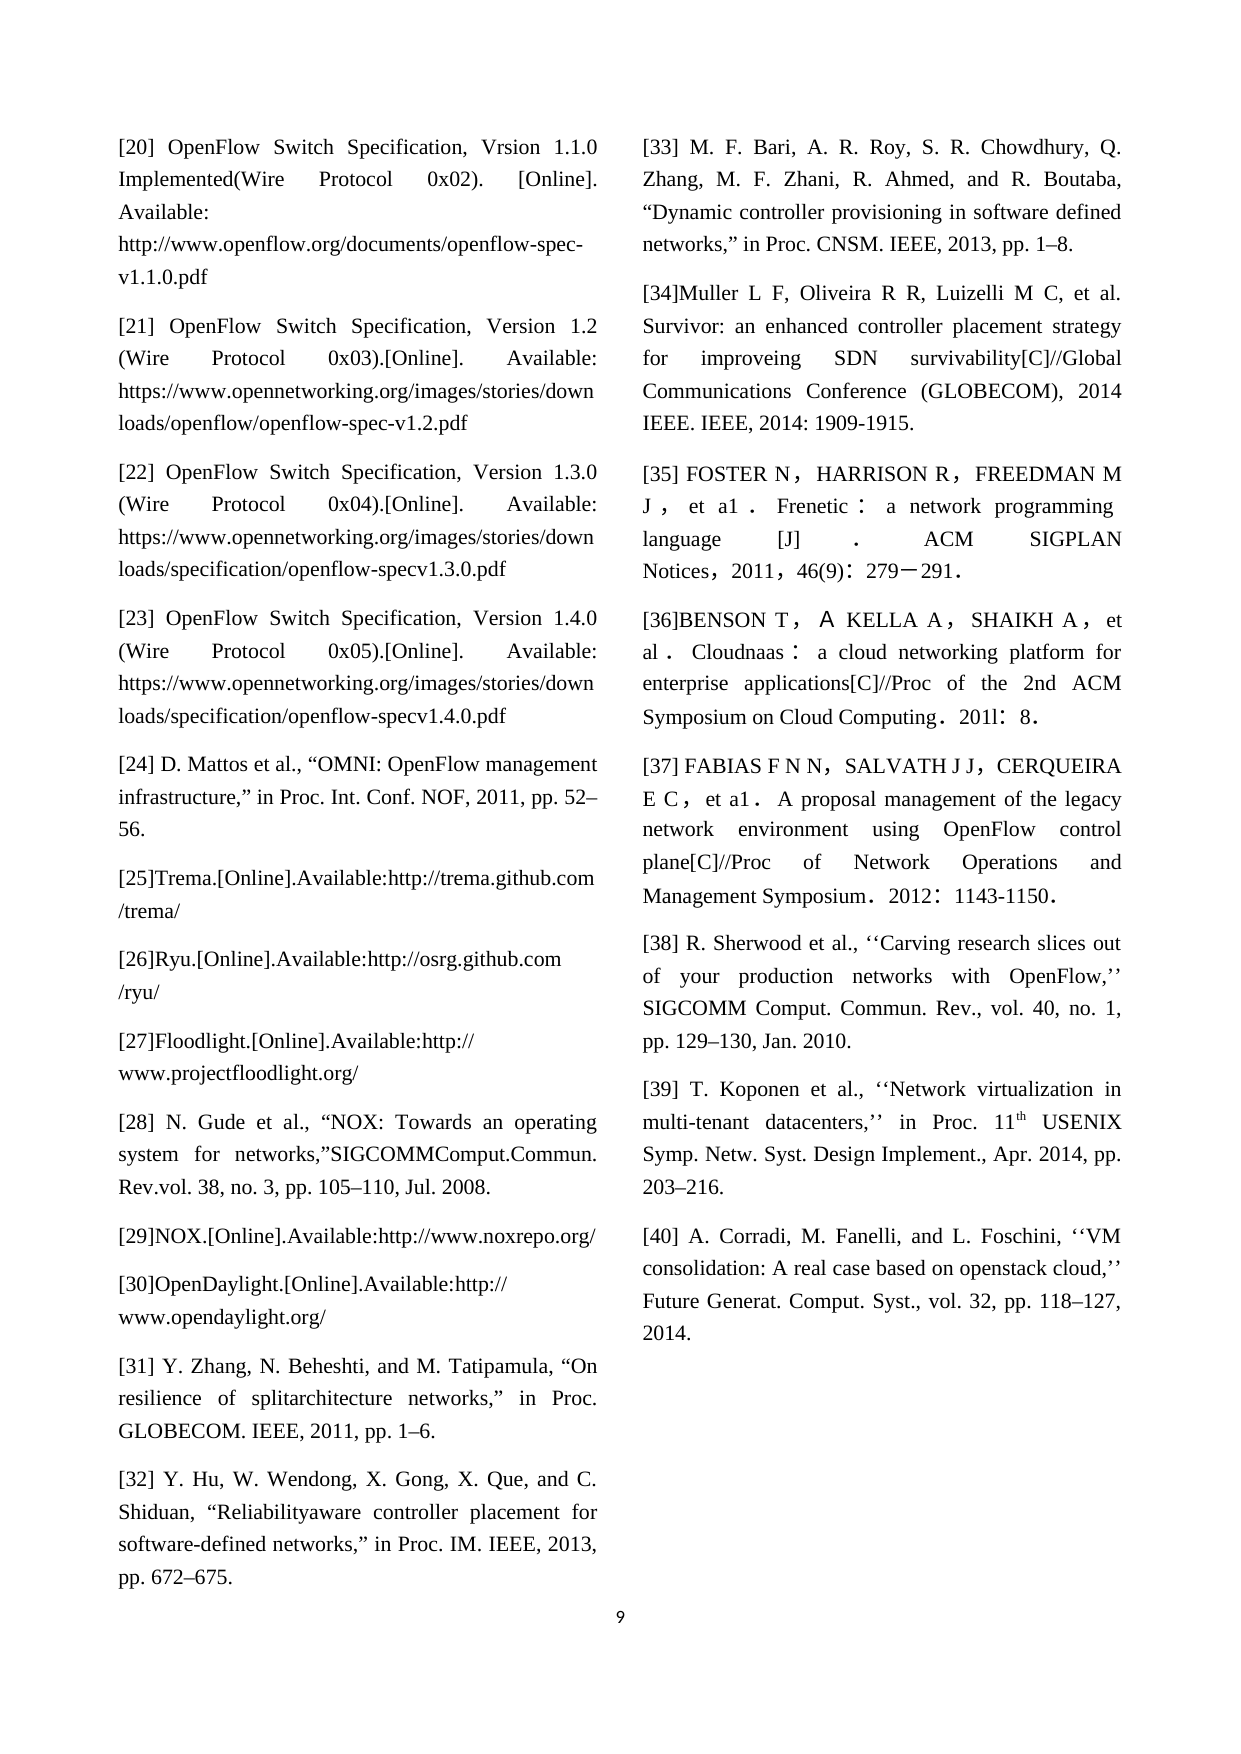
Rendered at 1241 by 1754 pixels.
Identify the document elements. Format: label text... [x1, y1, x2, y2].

text [27]Floodlight.[Online].Available:http://www.projectfloodlight.org/ [118, 1024, 598, 1089]
text [22] OpenFlow Switch Specification, Version 1.3.0 (Wire Protocol 0x04).[Online]. Available: https://www.opennetworking.org/images/stories/downloads/specification/openflow-specv1.3.0.pdf [118, 455, 598, 585]
text [39] T. Koponen et al., ‘‘Network virtualization in multi-tenant datacenters,’’ in Proc. 11th USENIX Symp. Netw. Syst. Design Implement., Apr. 2014, pp. 203–216. [642, 1073, 1122, 1203]
text [30]OpenDaylight.[Online].Available:http://www.opendaylight.org/ [118, 1268, 598, 1333]
text [31] Y. Zhang, N. Beheshti, and M. Tatipamula, “On resilience of splitarchitecture networks,” in Proc. GLOBECOM. IEEE, 2011, pp. 1–6. [118, 1349, 598, 1446]
text [21] OpenFlow Switch Specification, Version 1.2 (Wire Protocol 0x03).[Online]. Available: https://www.opennetworking.org/images/stories/downloads/openflow/openflow-spec-v1.2.pdf [118, 309, 598, 439]
text [33] M. F. Bari, A. R. Roy, S. R. Chowdhury, Q. Zhang, M. F. Zhani, R. Ahmed, and R. Boutaba, “Dynamic controller provisioning in software defined networks,” in Proc. CNSM. IEEE, 2013, pp. 1–8. [642, 130, 1122, 260]
text [32] Y. Hu, W. Wendong, X. Gong, X. Que, and C. Shiduan, “Reliabilityaware controller placement for software-defined networks,” in Proc. IM. IEEE, 2013, pp. 672–675. [118, 1463, 598, 1593]
text [20] OpenFlow Switch Specification, Vrsion 1.1.0 Implemented(Wire Protocol 0x02). [Online]. Available: http://www.openflow.org/documents/openflow-spec-v1.1.0.pdf [118, 130, 598, 293]
text [37] FABIAS F N N，SALVATH J J，CERQUEIRA E C，et a1．A proposal management of the legacy network environment using OpenFlow control plane[C]//Proc of Network Operations and Management Symposium．2012：1143-1150． [642, 748, 1122, 910]
text [26]Ryu.[Online].Available:http://osrg.github.com /ryu/ [118, 943, 598, 1008]
text [23] OpenFlow Switch Specification, Version 1.4.0 (Wire Protocol 0x05).[Online]. Available: https://www.opennetworking.org/images/stories/downloads/specification/openflow-specv1.4.0.pdf [118, 601, 598, 731]
text [25]Trema.[Online].Available:http://trema.github.com /trema/ [118, 861, 598, 926]
text [24] D. Mattos et al., “OMNI: OpenFlow management infrastructure,” in Proc. Int. Conf. NOF, 2011, pp. 52–56. [118, 748, 598, 845]
text [28] N. Gude et al., “NOX: Towards an operating system for networks,”SIGCOMMComput.Commun. Rev.vol. 38, no. 3, pp. 105–110, Jul. 2008. [118, 1105, 598, 1203]
text [36]BENSON T，ＡKELLA A，SHAIKH A，et al．Cloudnaas：a cloud networking platform for enterprise applications[C]//Proc of the 2nd ACM Symposium on Cloud Computing．201l：8． [642, 601, 1122, 731]
text [40] A. Corradi, M. Fanelli, and L. Foschini, ‘‘VM consolidation: A real case based on openstack cloud,’’ Future Generat. Comput. Syst., vol. 32, pp. 118–127, 2014. [642, 1219, 1122, 1349]
text [29]NOX.[Online].Available:http://www.noxrepo.org/ [118, 1219, 598, 1251]
text [35] FOSTER N，HARRISON R，FREEDMAN M J，et a1．Frenetic：a network programming language [J]．ACM SIGPLAN Notices，2011，46(9)：279－291． [642, 455, 1122, 585]
text [34]Muller L F, Oliveira R R, Luizelli M C, et al. Survivor: an enhanced controller placement strategy for improveing SDN survivability[C]//Global Communications Conference (GLOBECOM), 2014 IEEE. IEEE, 2014: 1909-1915. [642, 276, 1122, 439]
text [38] R. Sherwood et al., ‘‘Carving research slices out of your production networks with OpenFlow,’’ SIGCOMM Comput. Commun. Rev., vol. 40, no. 1, pp. 129–130, Jan. 2010. [642, 926, 1122, 1056]
